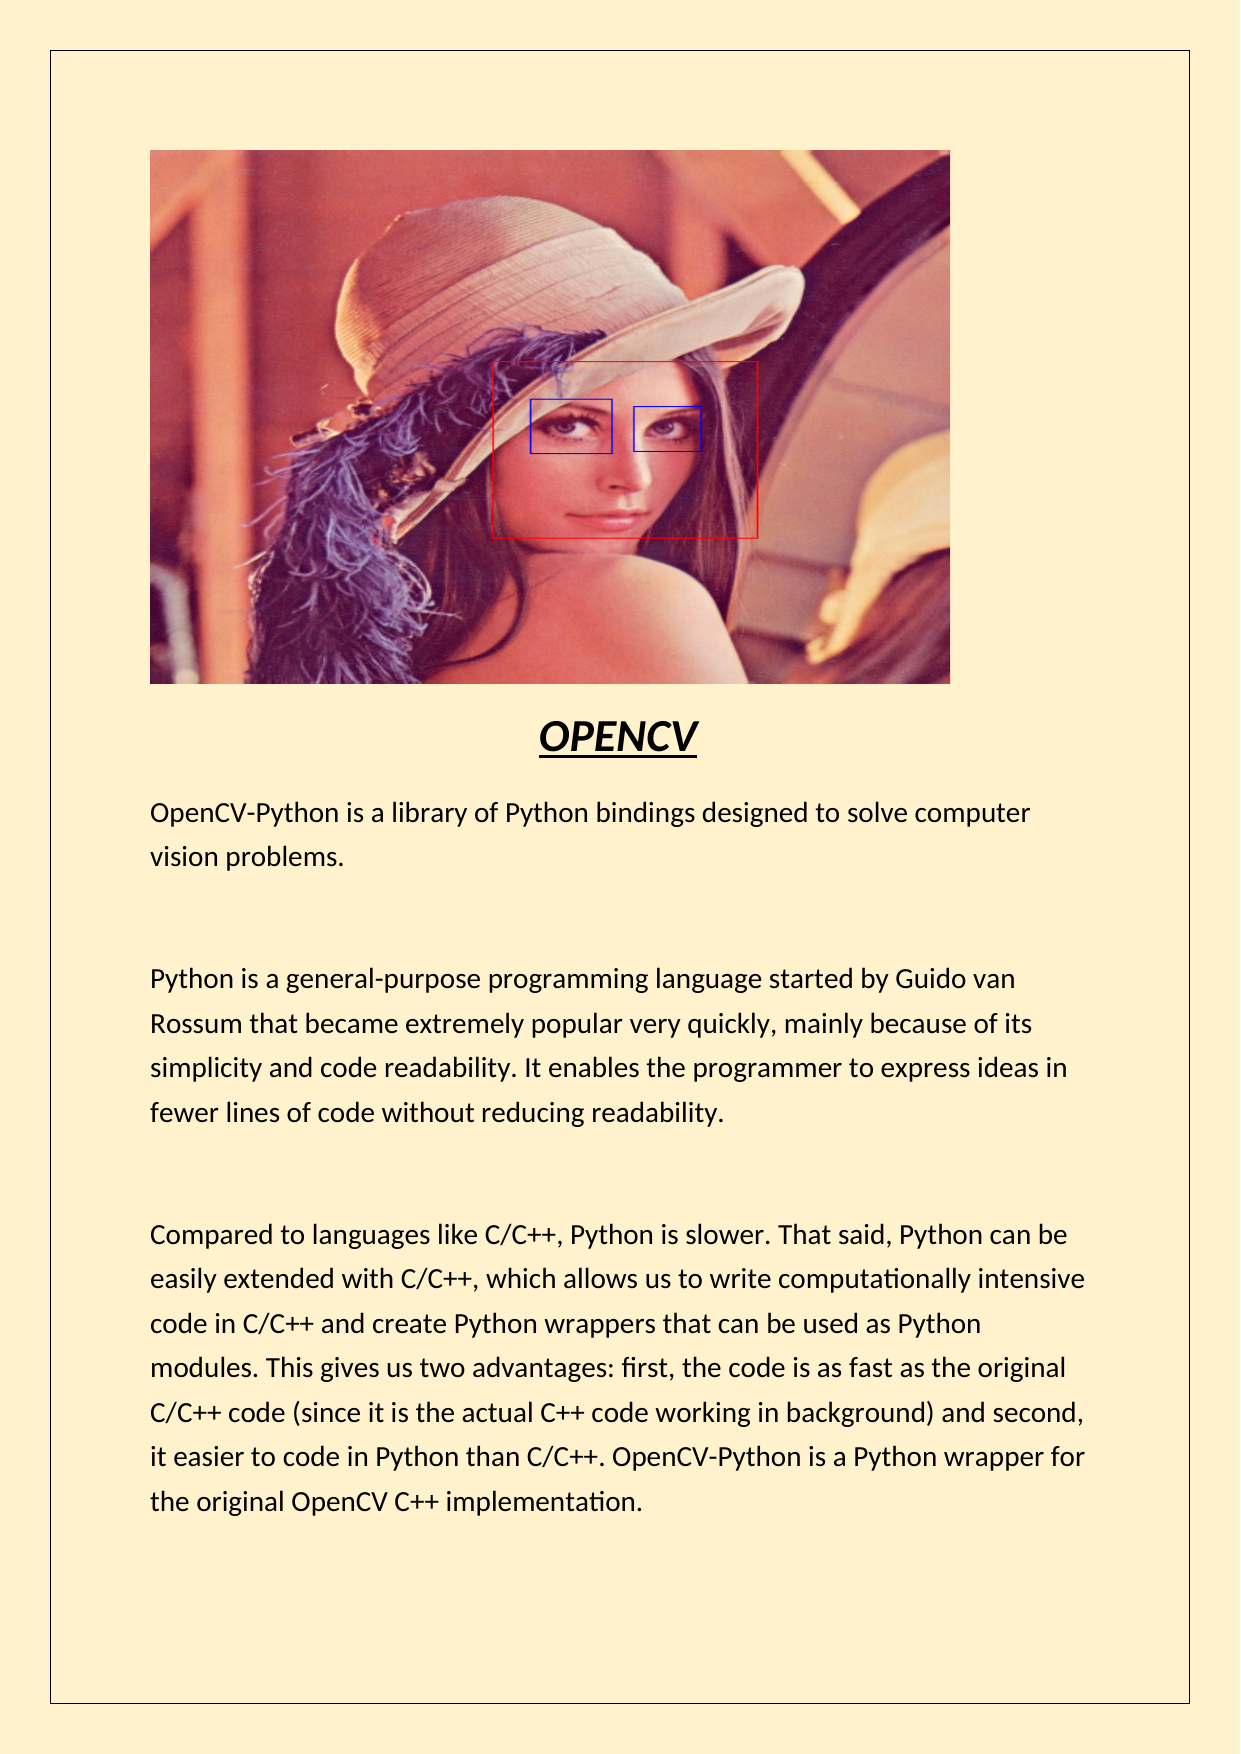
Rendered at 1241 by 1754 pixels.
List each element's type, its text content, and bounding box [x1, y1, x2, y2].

picture [150, 150, 951, 684]
text Compared to languages like C/C++, Python is slower. That said, Python can be easily extended with C/C++, which allows us to write computationally intensive code in C/C++ and create Python wrappers that can be used as Python modules. This gives us two advantages: first, the code is as fast as the original C/C++ code (since it is the actual C++ code working in background) and second, it easier to code in Python than C/C++. OpenCV-Python is a Python wrapper for the original OpenCV C++ implementation. [150, 1216, 1090, 1519]
text Python is a general-purpose programming language started by Guido van Rossum that became extremely popular very quickly, mainly because of its simplicity and code readability. It enables the programmer to express ideas in fewer lines of code without reducing readability. [150, 960, 1090, 1129]
text OpenCV-Python is a library of Python bindings designed to solve computer vision problems. [150, 794, 1090, 874]
text OPENCV [150, 707, 1090, 763]
